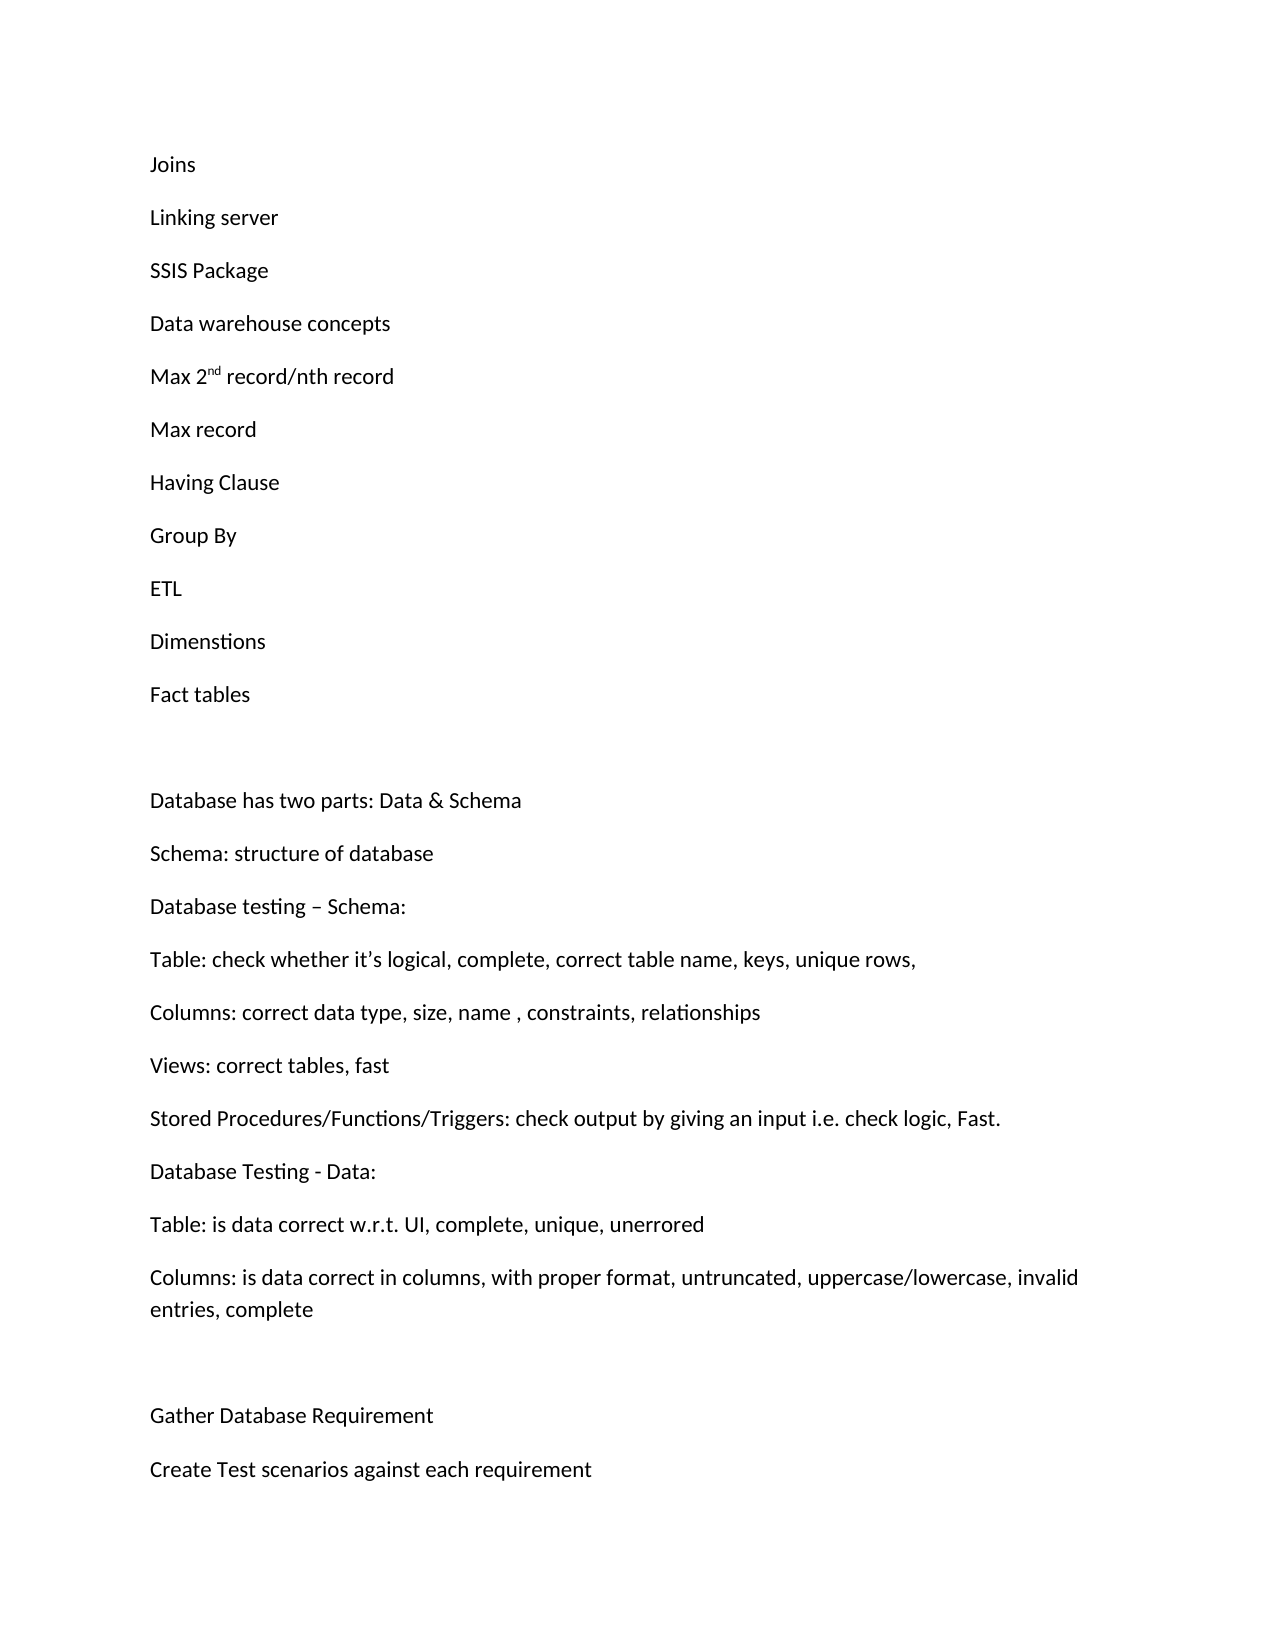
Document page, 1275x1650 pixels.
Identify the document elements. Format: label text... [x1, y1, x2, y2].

text Database Testing - Data: [150, 1157, 1125, 1185]
text Stored Procedures/Functions/Triggers: check output by giving an input i.e. check logic, Fast. [150, 1104, 1125, 1132]
text Having Clause [150, 468, 1125, 496]
text Schema: structure of database [150, 839, 1125, 867]
text Create Test scenarios against each requirement [150, 1455, 1125, 1483]
text SSIS Package [150, 256, 1125, 284]
text Data warehouse concepts [150, 309, 1125, 337]
text Columns: correct data type, size, name , constraints, relationships [150, 998, 1125, 1026]
text ETL [150, 574, 1125, 602]
text Max 2nd record/nth record [150, 362, 1125, 390]
text Joins [150, 150, 1125, 178]
text Group By [150, 521, 1125, 549]
text Max record [150, 415, 1125, 443]
text Gather Database Requirement [150, 1402, 1125, 1430]
text Columns: is data correct in columns, with proper format, untruncated, uppercase/lowercase, invalid entries, complete [150, 1263, 1125, 1324]
text Views: correct tables, fast [150, 1051, 1125, 1079]
text Database has two parts: Data & Schema [150, 786, 1125, 814]
text Database testing – Schema: [150, 892, 1125, 920]
text Fact tables [150, 680, 1125, 708]
text Linking server [150, 203, 1125, 231]
text Table: check whether it’s logical, complete, correct table name, keys, unique rows, [150, 945, 1125, 973]
text Dimenstions [150, 627, 1125, 655]
text Table: is data correct w.r.t. UI, complete, unique, unerrored [150, 1210, 1125, 1238]
